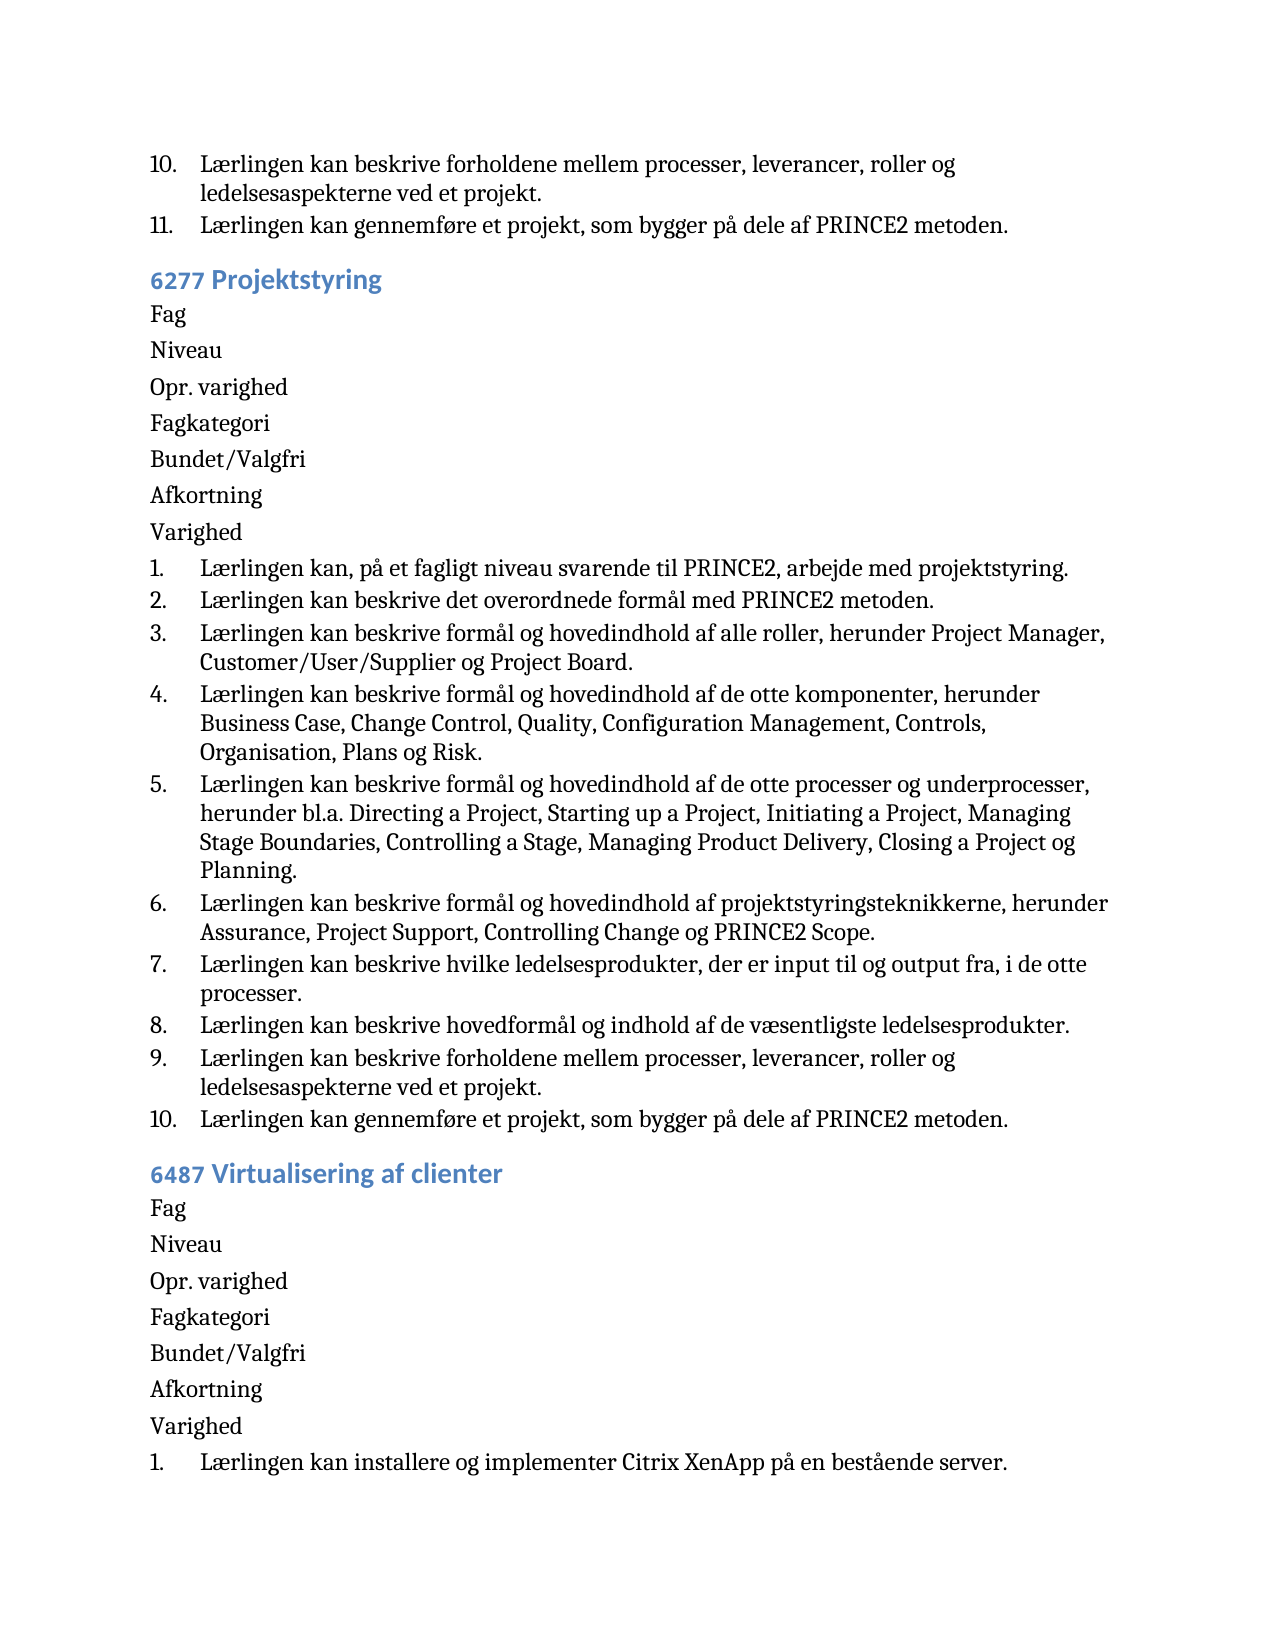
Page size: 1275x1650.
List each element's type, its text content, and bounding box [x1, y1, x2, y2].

table_cell Niveau [139, 1227, 1275, 1263]
list Lærlingen kan gennemføre et projekt, som bygger på dele af PRINCE2 metoden. [150, 1105, 1125, 1134]
table_cell Varighed [139, 1408, 1275, 1444]
table_cell Bundet/Valgfri [139, 1335, 1275, 1372]
list Lærlingen kan beskrive hovedformål og indhold af de væsentligste ledelsesprodukter. [150, 1011, 1125, 1040]
table_cell Opr. varighed [139, 1263, 1275, 1299]
table_header Fag [139, 296, 1275, 333]
list Lærlingen kan, på et fagligt niveau svarende til PRINCE2, arbejde med projektstyring. [150, 554, 1125, 583]
list Lærlingen kan beskrive formål og hovedindhold af alle roller, herunder Project Manager, Customer/User/Supplier og Project Board. [150, 619, 1125, 676]
list Lærlingen kan beskrive formål og hovedindhold af de otte komponenter, herunder Business Case, Change Control, Quality, Configuration Management, Controls, Organisation, Plans og Risk. [150, 680, 1125, 766]
table_cell Niveau [139, 333, 1275, 369]
table_header Fag [139, 1190, 1275, 1227]
table_cell Bundet/Valgfri [139, 441, 1275, 478]
table_cell Opr. varighed [139, 369, 1275, 405]
table_cell Fagkategori [139, 405, 1275, 441]
subtitle 6487 Virtualisering af clienter [150, 1155, 1125, 1190]
table_cell Afkortning [139, 478, 1275, 514]
list Lærlingen kan beskrive hvilke ledelsesprodukter, der er input til og output fra, i de otte processer. [150, 950, 1125, 1008]
list Lærlingen kan installere og implementer Citrix XenApp på en bestående server. [150, 1448, 1125, 1477]
list Lærlingen kan gennemføre et projekt, som bygger på dele af PRINCE2 metoden. [150, 211, 1125, 240]
list Lærlingen kan beskrive forholdene mellem processer, leverancer, roller og ledelsesaspekterne ved et projekt. [150, 1044, 1125, 1101]
table_cell Fagkategori [139, 1299, 1275, 1335]
table_cell Varighed [139, 514, 1275, 550]
list Lærlingen kan beskrive forholdene mellem processer, leverancer, roller og ledelsesaspekterne ved et projekt. [150, 150, 1125, 207]
list Lærlingen kan beskrive formål og hovedindhold af de otte processer og underprocesser, herunder bl.a. Directing a Project, Starting up a Project, Initiating a Project, Managing Stage Boundaries, Controlling a Stage, Managing Product Delivery, Closing a Project og Planning. [150, 770, 1125, 885]
subtitle 6277 Projektstyring [150, 261, 1125, 296]
table_cell Afkortning [139, 1372, 1275, 1408]
list Lærlingen kan beskrive det overordnede formål med PRINCE2 metoden. [150, 586, 1125, 615]
list Lærlingen kan beskrive formål og hovedindhold af projektstyringsteknikkerne, herunder Assurance, Project Support, Controlling Change og PRINCE2 Scope. [150, 889, 1125, 946]
